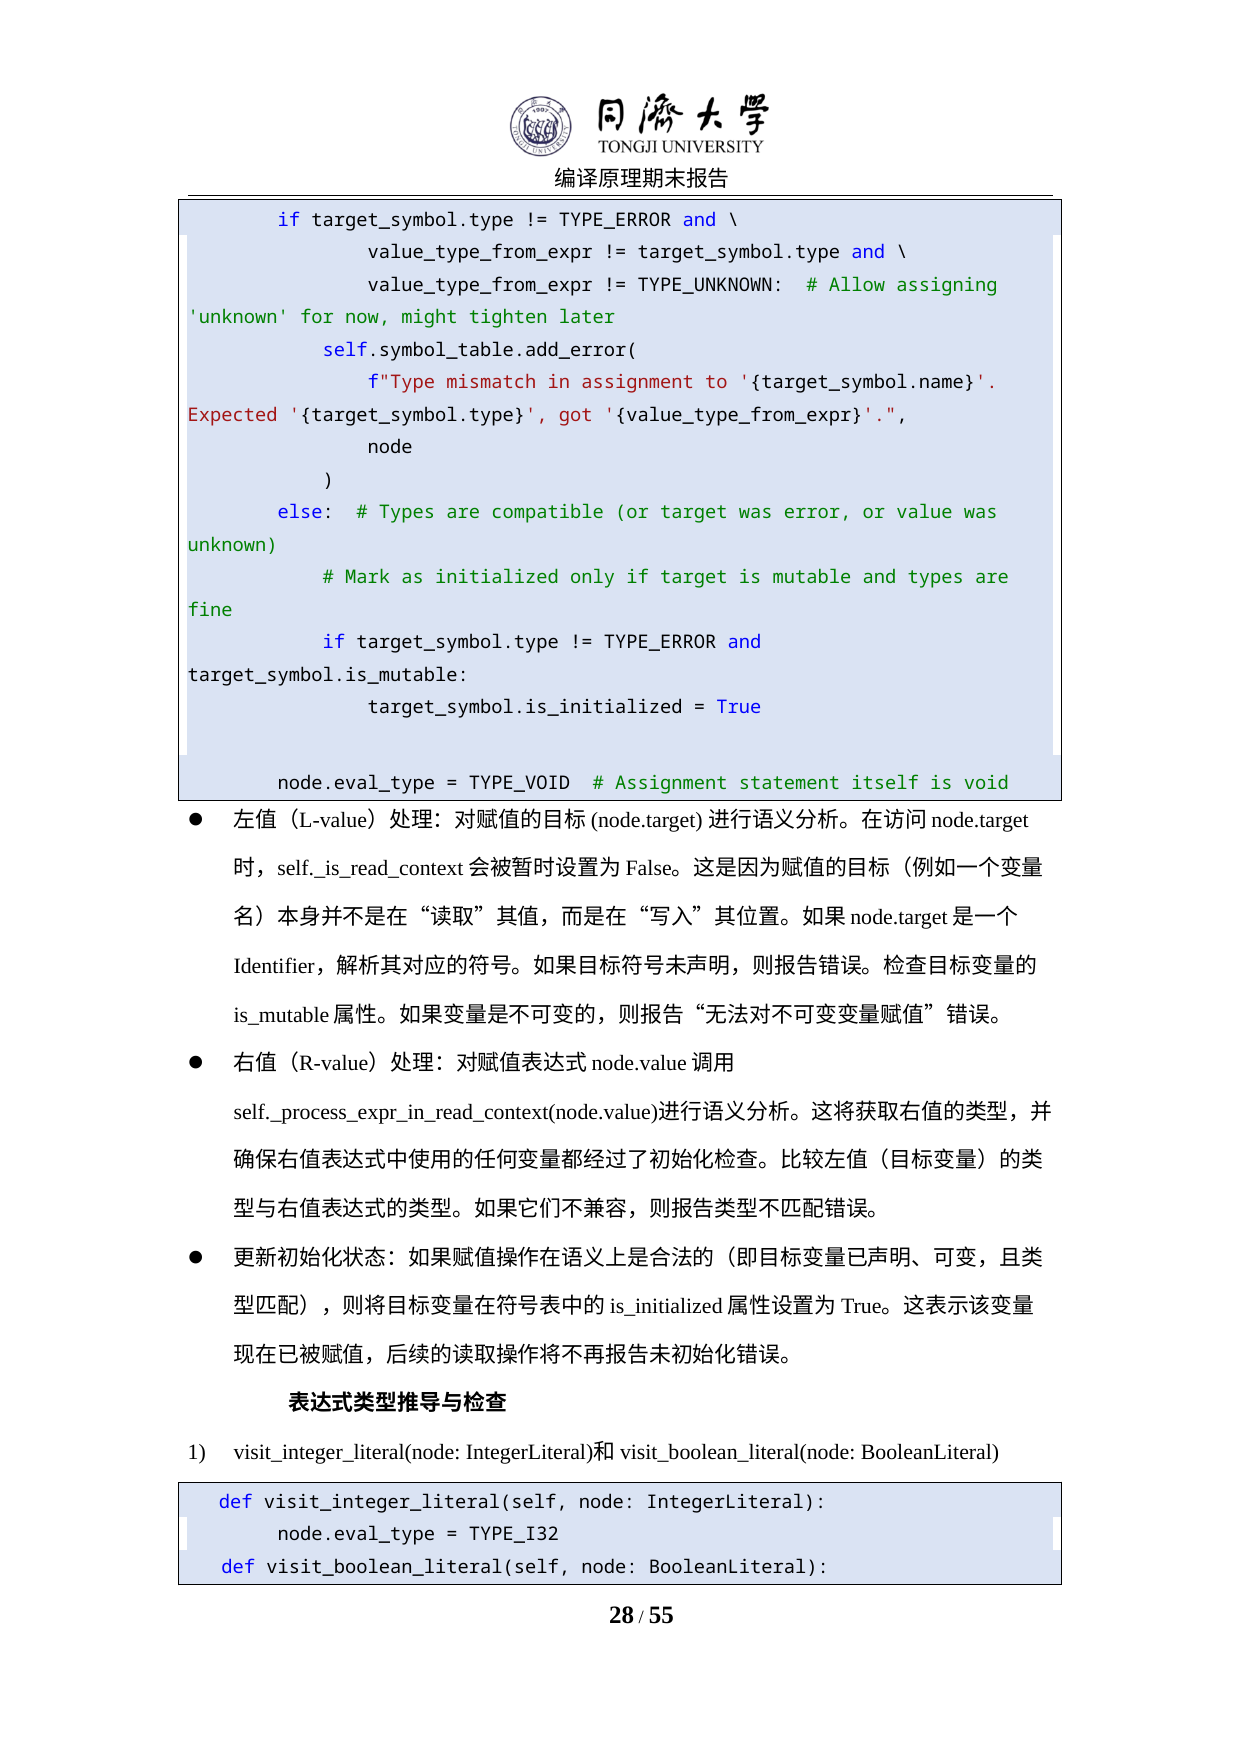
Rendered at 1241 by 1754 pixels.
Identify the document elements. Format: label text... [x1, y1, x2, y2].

text 表达式类型推导与检查 [187, 1385, 1053, 1417]
text value_type_from_expr != TYPE_UNKNOWN: # Allow assigning 'unknown' for now, might tighten later [187, 267, 1053, 332]
text def visit_integer_literal(self, node: IntegerLiteral): [179, 1483, 1061, 1517]
list 左值（L-value）处理：对赋值的目标 (node.target) 进行语义分析。在访问node.target时，self._is_read_context会被暂时设置为False。这是因为赋值的目标（例如一个变量名）本身并不是在“读取”其值，而是在“写入”其位置。如果node.target是一个Identifier，解析其对应的符号。如果目标符号未声明，则报告错误。检查目标变量的is_mutable属性。如果变量是不可变的，则报告“无法对不可变变量赋值”错误。 [187, 801, 1053, 1029]
text f"Type mismatch in assignment to '{target_symbol.name}'. Expected '{target_symbol.type}', got '{value_type_from_expr}'.", [187, 365, 1053, 430]
list visit_integer_literal(node: IntegerLiteral)和visit_boolean_literal(node: BooleanLiteral) [187, 1433, 1053, 1466]
text target_symbol.is_initialized = True [187, 690, 1053, 722]
text self.symbol_table.add_error( [187, 332, 1053, 365]
text value_type_from_expr != target_symbol.type and \ [187, 235, 1053, 267]
text # Mark as initialized only if target is mutable and types are fine [187, 560, 1053, 625]
text if target_symbol.type != TYPE_ERROR and target_symbol.is_mutable: [187, 625, 1053, 690]
text node.eval_type = TYPE_I32 [187, 1517, 1053, 1547]
list 更新初始化状态：如果赋值操作在语义上是合法的（即目标变量已声明、可变，且类型匹配），则将目标变量在符号表中的is_initialized属性设置为True。这表示该变量现在已被赋值，后续的读取操作将不再报告未初始化错误。 [187, 1239, 1053, 1369]
text else: # Types are compatible (or target was error, or value was unknown) [187, 495, 1053, 560]
text def visit_boolean_literal(self, node: BooleanLiteral): [179, 1547, 1061, 1584]
text node [187, 430, 1053, 462]
text node.eval_type = TYPE_VOID # Assignment statement itself is void [179, 762, 1061, 800]
text if target_symbol.type != TYPE_ERROR and \ [179, 200, 1061, 235]
text ) [187, 462, 1053, 495]
picture [503, 88, 775, 161]
list 右值（R-value）处理：对赋值表达式node.value调用self._process_expr_in_read_context(node.value)进行语义分析。这将获取右值的类型，并确保右值表达式中使用的任何变量都经过了初始化检查。比较左值（目标变量）的类型与右值表达式的类型。如果它们不兼容，则报告类型不匹配错误。 [187, 1044, 1053, 1223]
